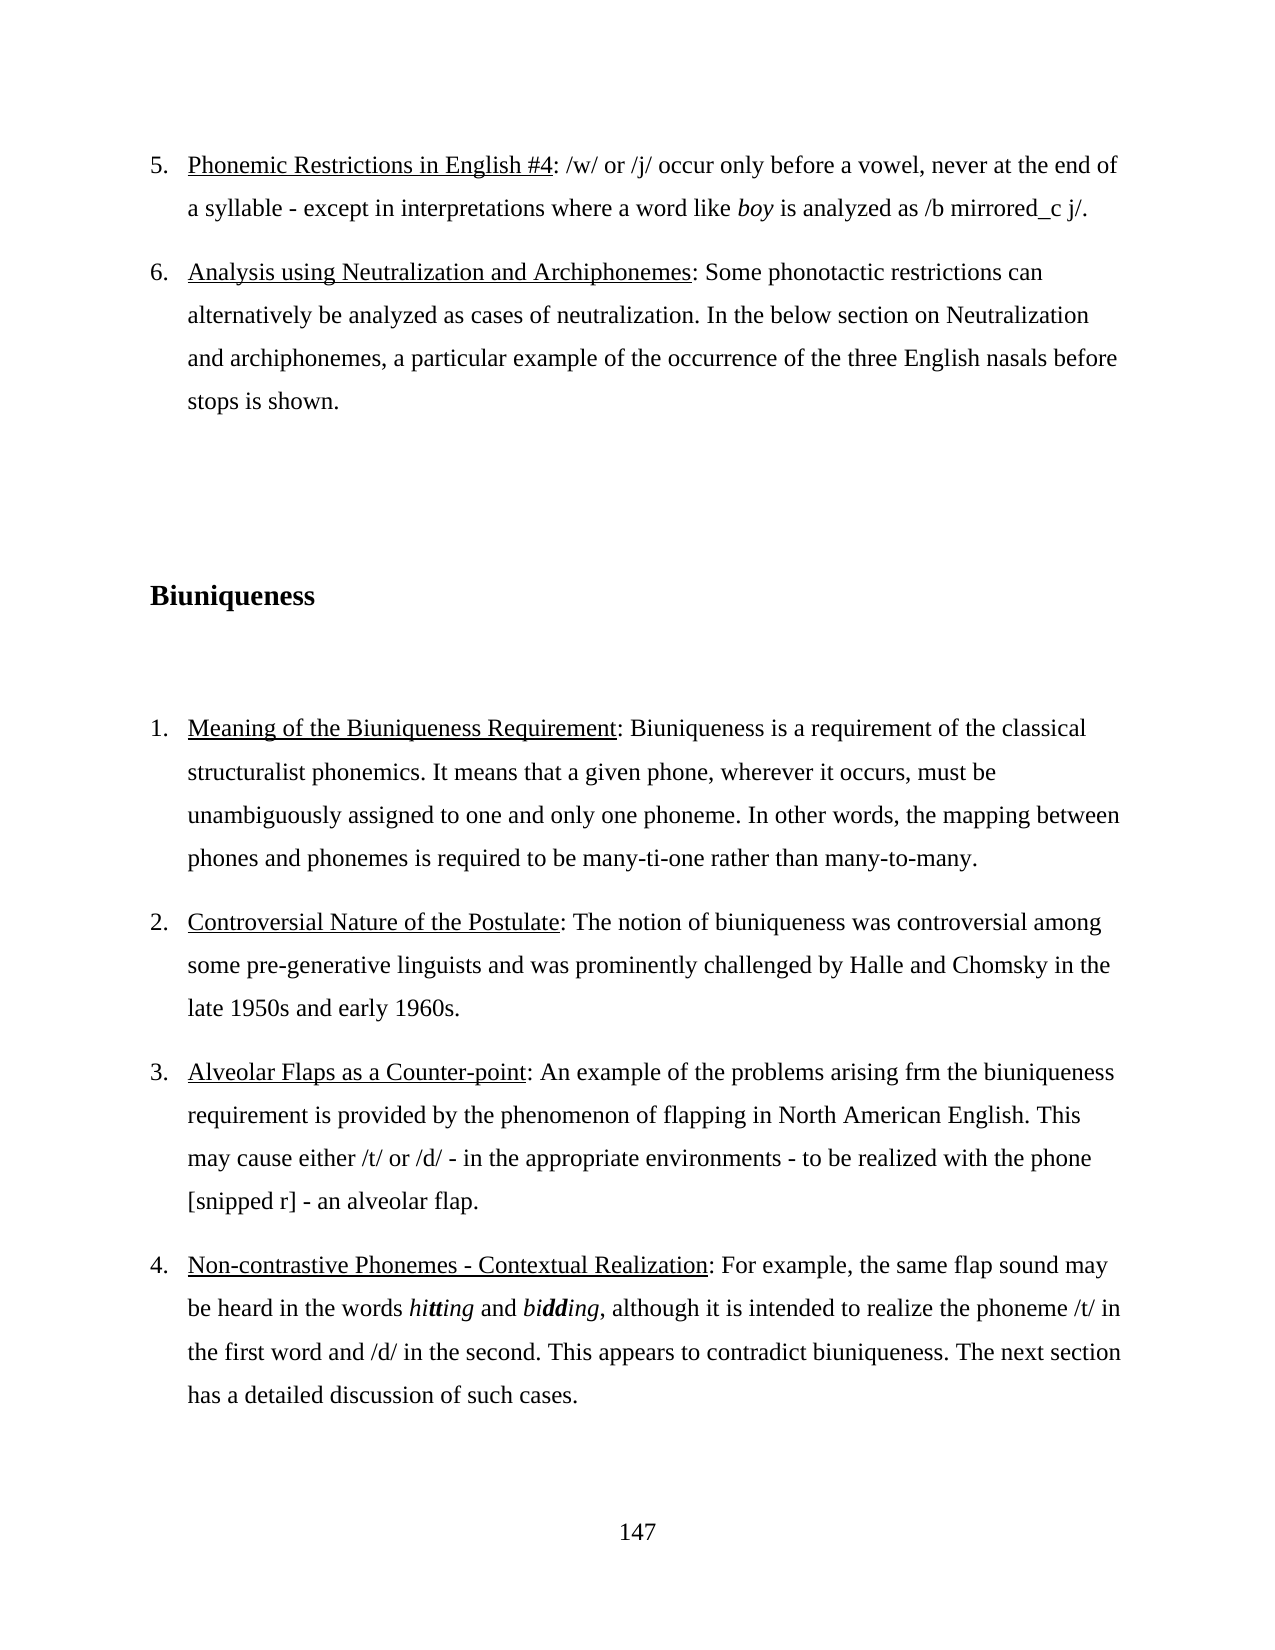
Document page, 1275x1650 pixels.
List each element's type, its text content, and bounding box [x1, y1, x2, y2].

list Phonemic Restrictions in English #4: /w/ or /j/ occur only before a vowel, never at the end of a syllable - except in interpretations where a word like boy is analyzed as /b mirrored_c j/. [150, 150, 1125, 222]
list Meaning of the Biuniqueness Requirement: Biuniqueness is a requirement of the classical structuralist phonemics. It means that a given phone, wherever it occurs, must be unambiguously assigned to one and only one phoneme. In other words, the mapping between phones and phonemes is required to be many-ti-one rather than many-to-many. [150, 713, 1125, 872]
list Controversial Nature of the Postulate: The notion of biuniqueness was controversial among some pre-generative linguists and was prominently challenged by Halle and Chomsky in the late 1950s and early 1960s. [150, 907, 1125, 1022]
list Analysis using Neutralization and Archiphonemes: Some phonotactic restrictions can alternatively be analyzed as cases of neutralization. In the below section on Neutralization and archiphonemes, a particular example of the occurrence of the three English nasals before stops is shown. [150, 257, 1125, 415]
list Alveolar Flaps as a Counter-point: An example of the problems arising frm the biuniqueness requirement is provided by the phenomenon of flapping in North American English. This may cause either /t/ or /d/ - in the appropriate environments - to be realized with the phone [snipped r] - an alveolar flap. [150, 1057, 1125, 1215]
text Biuniqueness [150, 578, 1125, 612]
list Non-contrastive Phonemes - Contextual Realization: For example, the same flap sound may be heard in the words hitting and bidding, although it is intended to realize the phoneme /t/ in the first word and /d/ in the second. This appears to contradict biuniqueness. The next section has a detailed discussion of such cases. [150, 1250, 1125, 1408]
